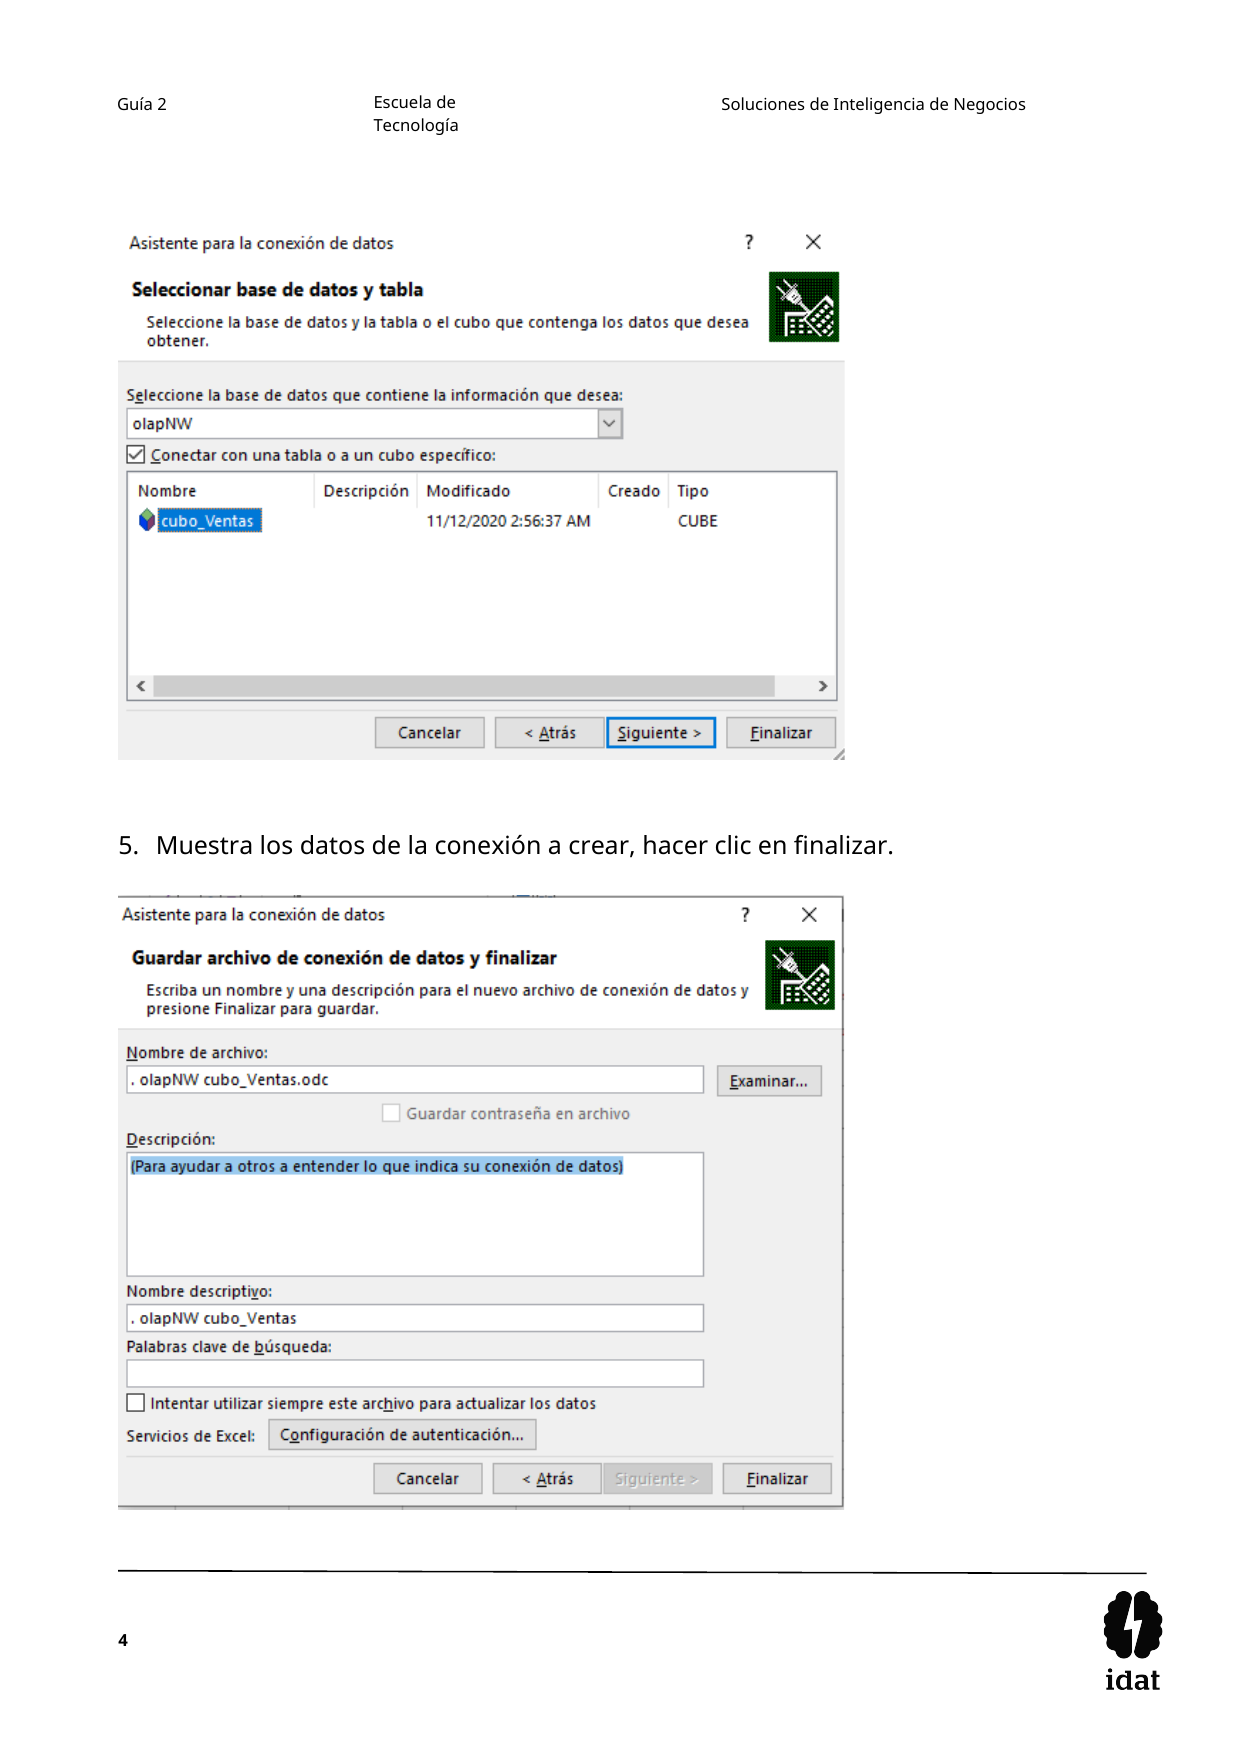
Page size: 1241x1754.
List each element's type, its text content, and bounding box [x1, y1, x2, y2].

picture [118, 222, 845, 760]
picture [118, 895, 845, 1510]
picture [1103, 1591, 1163, 1690]
list Muestra los datos de la conexión a crear, hacer clic en finalizar. [118, 828, 1122, 862]
